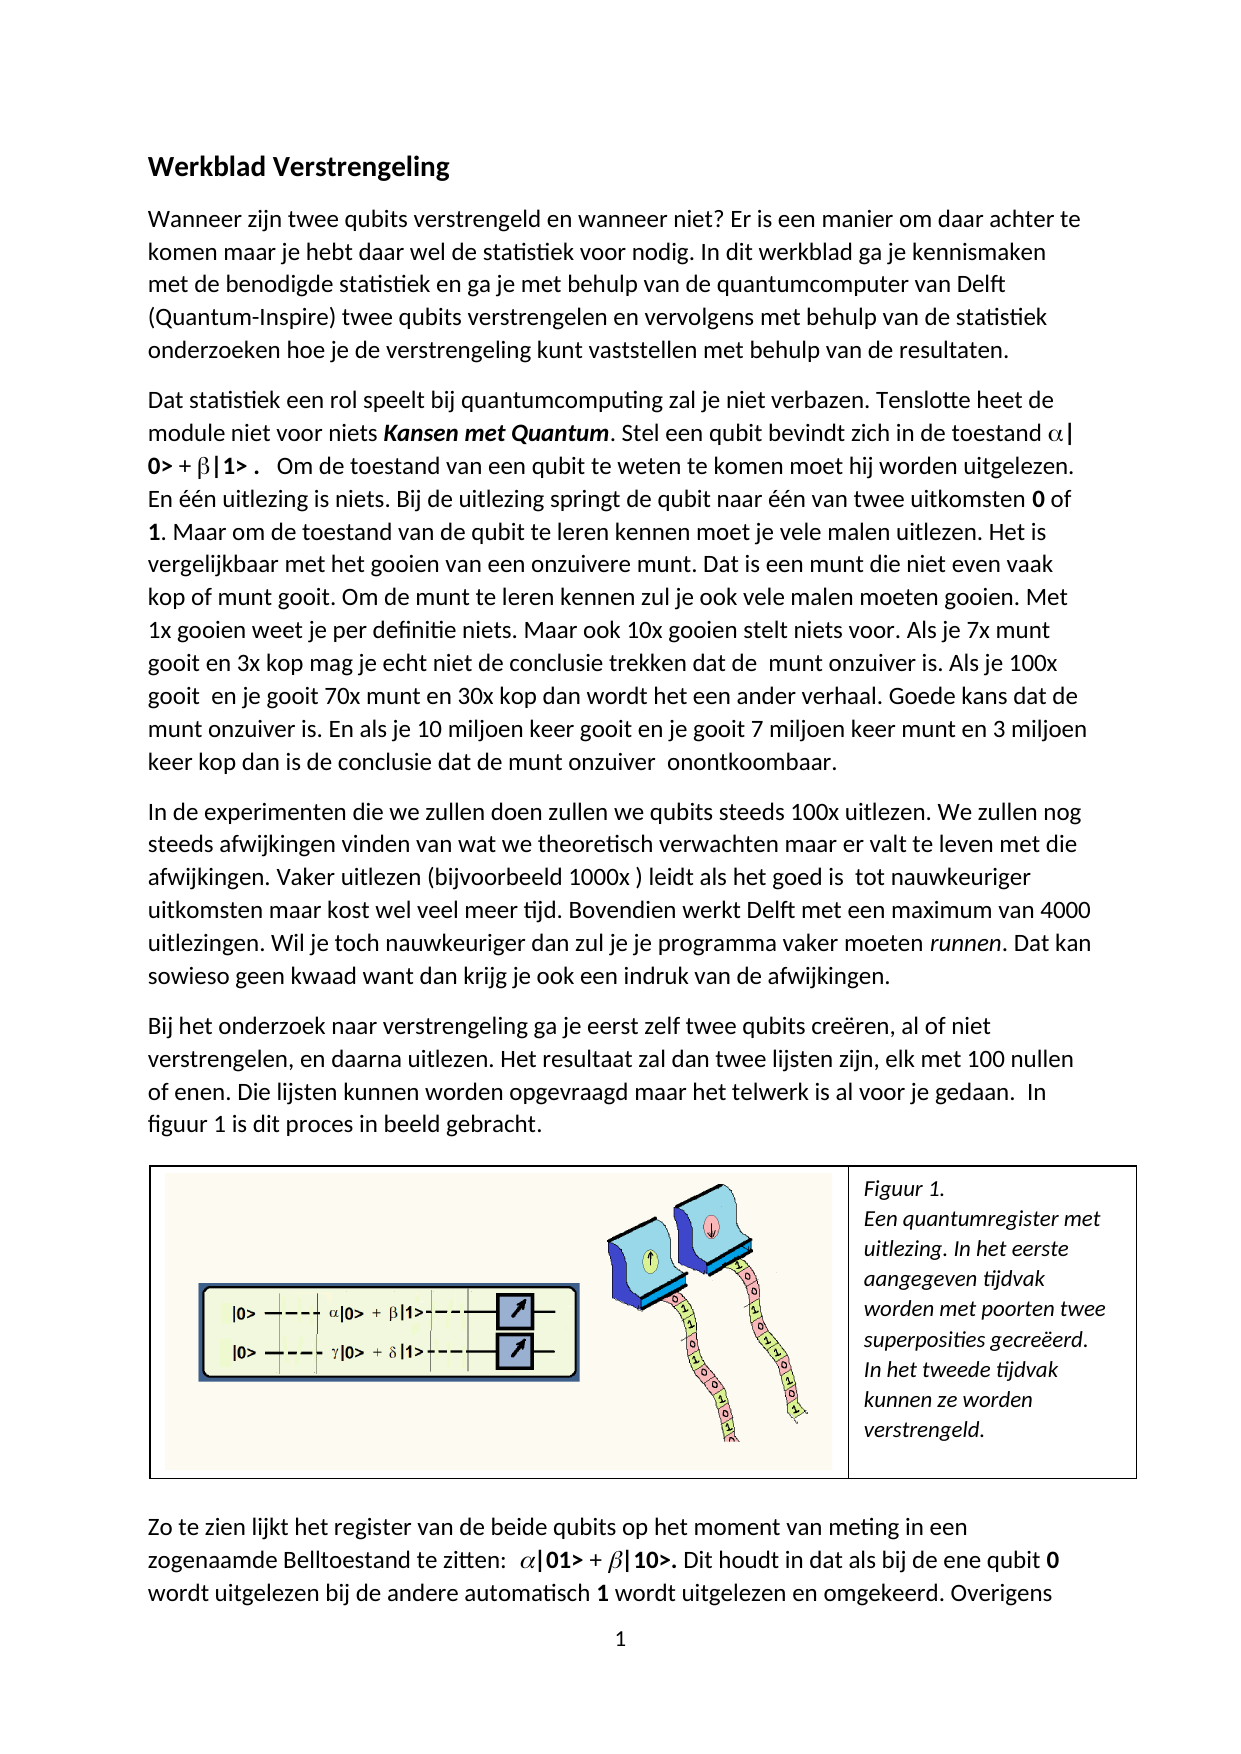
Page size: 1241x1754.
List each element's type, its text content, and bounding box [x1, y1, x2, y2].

text Bij het onderzoek naar verstrengeling ga je eerst zelf twee qubits creëren, al of niet verstrengelen, en daarna uitlezen. Het resultaat zal dan twee lijsten zijn, elk met 100 nullen of enen. Die lijsten kunnen worden opgevraagd maar het telwerk is al voor je gedaan. In figuur 1 is dit proces in beeld gebracht. [148, 1010, 1093, 1139]
text Werkblad Verstrengeling [148, 148, 1093, 183]
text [148, 1158, 1093, 1607]
text Dat statistiek een rol speelt bij quantumcomputing zal je niet verbazen. Tenslotte heet de module niet voor niets Kansen met Quantum. Stel een qubit bevindt zich in de toestand |0> + |1> . Om de toestand van een qubit te weten te komen moet hij worden uitgelezen. En één uitlezing is niets. Bij de uitlezing springt de qubit naar één van twee uitkomsten 0 of 1. Maar om de toestand van de qubit te leren kennen moet je vele malen uitlezen. Het is vergelijkbaar met het gooien van een onzuivere munt. Dat is een munt die niet even vaak kop of munt gooit. Om de munt te leren kennen zul je ook vele malen moeten gooien. Met 1x gooien weet je per definitie niets. Maar ook 10x gooien stelt niets voor. Als je 7x munt gooit en 3x kop mag je echt niet de conclusie trekken dat de munt onzuiver is. Als je 100x gooit en je gooit 70x munt en 30x kop dan wordt het een ander verhaal. Goede kans dat de munt onzuiver is. En als je 10 miljoen keer gooit en je gooit 7 miljoen keer munt en 3 miljoen keer kop dan is de conclusie dat de munt onzuiver onontkoombaar. [148, 384, 1093, 777]
text In de experimenten die we zullen doen zullen we qubits steeds 100x uitlezen. We zullen nog steeds afwijkingen vinden van wat we theoretisch verwachten maar er valt te leven met die afwijkingen. Vaker uitlezen (bijvoorbeeld 1000x ) leidt als het goed is tot nauwkeuriger uitkomsten maar kost wel veel meer tijd. Bovendien werkt Delft met een maximum van 4000 uitlezingen. Wil je toch nauwkeuriger dan zul je je programma vaker moeten runnen. Dat kan sowieso geen kwaad want dan krijg je ook een indruk van de afwijkingen. [148, 796, 1093, 991]
text Wanneer zijn twee qubits verstrengeld en wanneer niet? Er is een manier om daar achter te komen maar je hebt daar wel de statistiek voor nodig. In dit werkblad ga je kennismaken met de benodigde statistiek en ga je met behulp van de quantumcomputer van Delft (Quantum-Inspire) twee qubits verstrengelen en vervolgens met behulp van de statistiek onderzoeken hoe je de verstrengeling kunt vaststellen met behulp van de resultaten. [148, 203, 1093, 365]
picture [165, 1173, 833, 1470]
